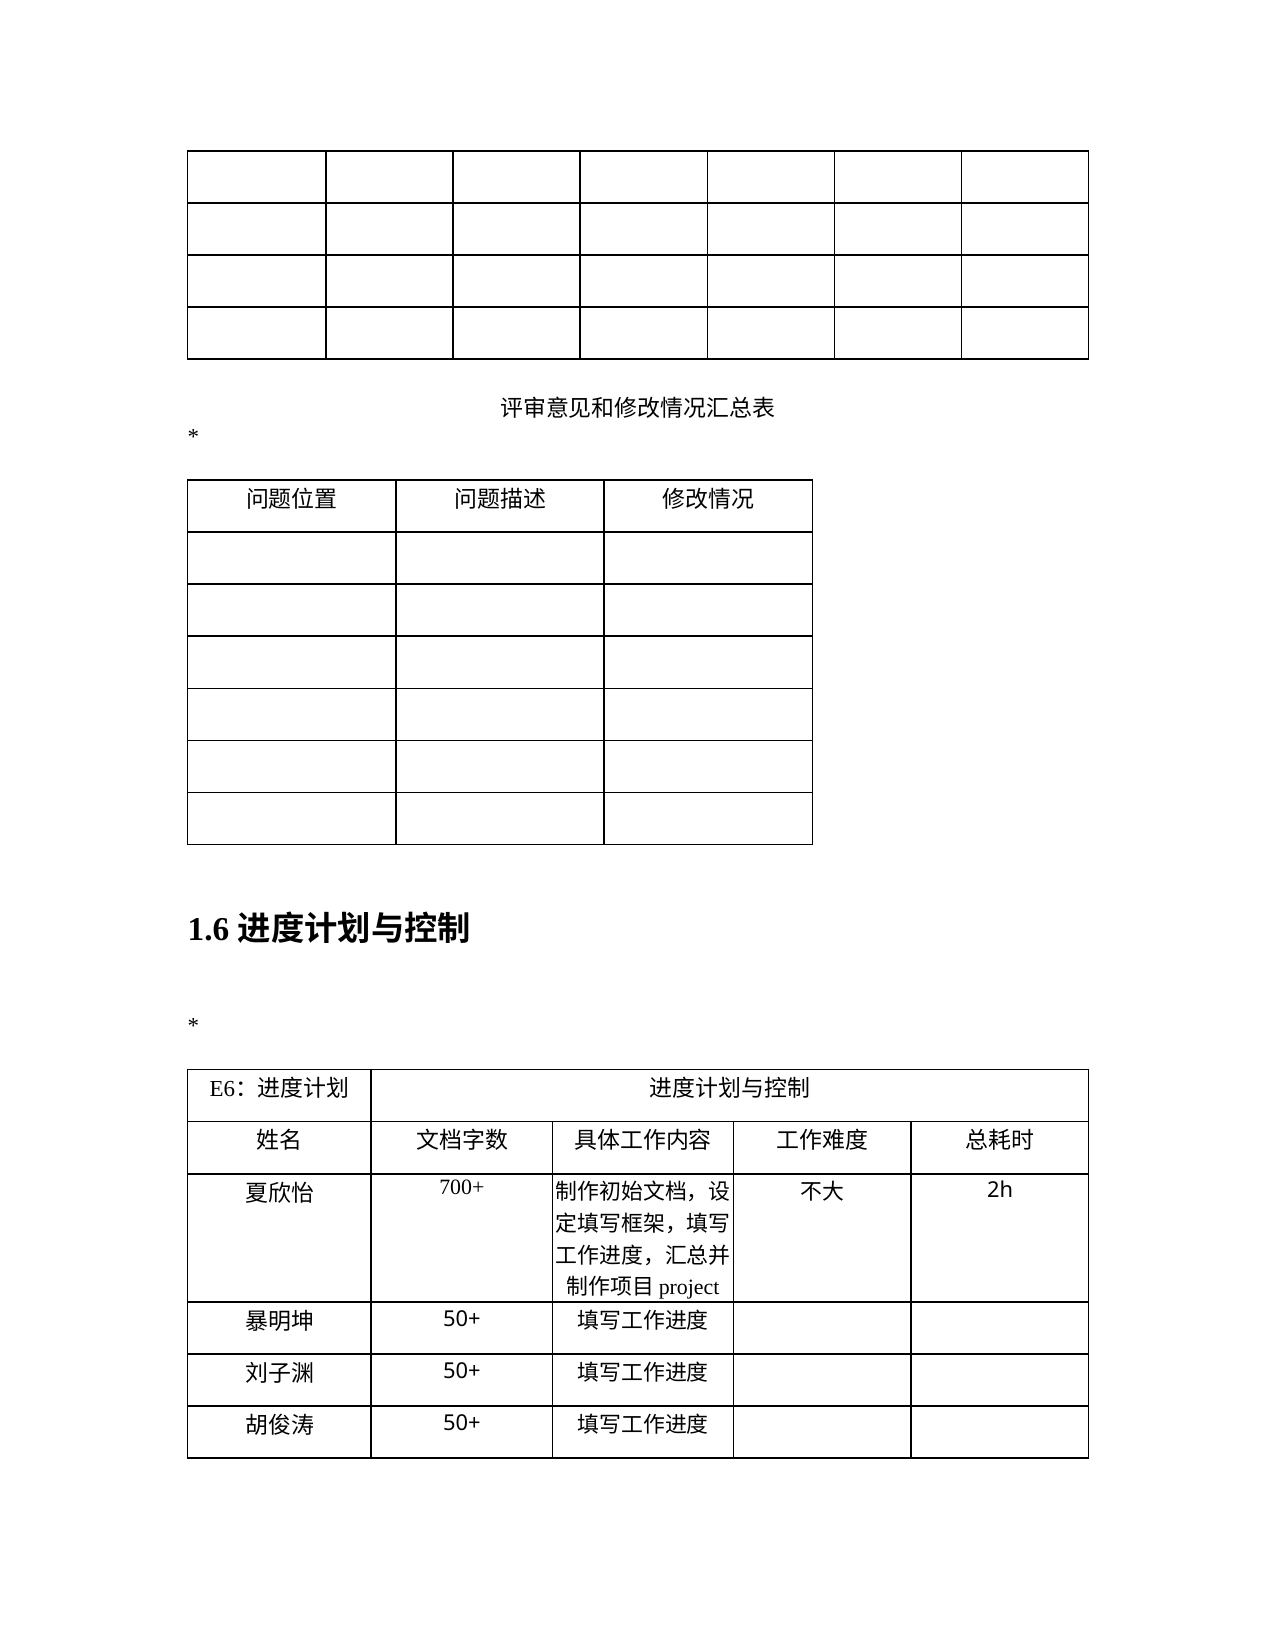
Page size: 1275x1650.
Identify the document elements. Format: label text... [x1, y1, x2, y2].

table_cell [454, 204, 579, 254]
table_cell [188, 689, 395, 739]
table_cell [327, 256, 452, 306]
table_cell [397, 793, 603, 844]
table_cell [605, 533, 812, 583]
table_cell [188, 741, 395, 792]
table_cell 夏欣怡 [188, 1175, 370, 1301]
table_cell [962, 256, 1088, 306]
table_cell 总耗时 [912, 1122, 1088, 1173]
text * [187, 423, 1087, 479]
text 评审意见和修改情况汇总表 [187, 390, 1087, 423]
table_header 修改情况 [605, 481, 812, 531]
table_cell [835, 308, 961, 358]
table_cell [835, 256, 961, 306]
table_cell [188, 533, 395, 583]
table_cell 填写工作进度 [553, 1355, 733, 1405]
table_cell 姓名 [188, 1122, 370, 1173]
table_cell [835, 152, 961, 202]
table_header 进度计划与控制 [372, 1070, 1088, 1121]
table_cell [708, 204, 834, 254]
table_header 问题位置 [188, 481, 395, 531]
table_cell [605, 741, 812, 792]
table_cell 2h [912, 1175, 1088, 1301]
table_cell [912, 1407, 1088, 1457]
subtitle 1.6 进度计划与控制 [187, 902, 1087, 950]
table_cell [327, 152, 452, 202]
table_cell [605, 689, 812, 739]
table_cell [962, 152, 1088, 202]
table_cell [397, 637, 603, 687]
table_header 问题描述 [397, 481, 603, 531]
table_cell [734, 1355, 910, 1405]
table_cell 50+ [372, 1303, 552, 1353]
table_cell [962, 204, 1088, 254]
table_cell [734, 1303, 910, 1353]
table_cell [188, 637, 395, 687]
table_cell 制作初始文档，设定填写框架，填写工作进度，汇总并制作项目project [553, 1175, 733, 1301]
table_cell 胡俊涛 [188, 1407, 370, 1457]
table_cell [397, 533, 603, 583]
table_cell 填写工作进度 [553, 1407, 733, 1457]
table_cell [581, 308, 707, 358]
table_cell 不大 [734, 1175, 910, 1301]
table_cell 暴明坤 [188, 1303, 370, 1353]
table_cell [454, 256, 579, 306]
table_cell 50+ [372, 1355, 552, 1405]
table_cell [397, 585, 603, 635]
table_cell [605, 793, 812, 844]
table_header E6：进度计划 [188, 1070, 370, 1121]
table_cell [397, 741, 603, 792]
table_cell 具体工作内容 [553, 1122, 733, 1173]
table_cell [708, 256, 834, 306]
table_cell [581, 152, 707, 202]
table_cell [605, 585, 812, 635]
table_cell [327, 308, 452, 358]
table_cell [581, 256, 707, 306]
table_cell [188, 152, 325, 202]
table_cell [962, 308, 1088, 358]
table_cell 700+ [372, 1175, 552, 1301]
table_cell 填写工作进度 [553, 1303, 733, 1353]
table_cell [327, 204, 452, 254]
table_cell [454, 308, 579, 358]
table_cell [188, 256, 325, 306]
table_cell [397, 689, 603, 739]
table_cell [188, 308, 325, 358]
table_cell [708, 152, 834, 202]
text * [187, 1012, 1087, 1069]
table_cell 50+ [372, 1407, 552, 1457]
table_cell [188, 585, 395, 635]
table_cell [835, 204, 961, 254]
table_cell 工作难度 [734, 1122, 910, 1173]
table_cell [581, 204, 707, 254]
table_cell [912, 1355, 1088, 1405]
table_cell [454, 152, 579, 202]
table_cell [188, 793, 395, 844]
table_cell [605, 637, 812, 687]
table_cell [912, 1303, 1088, 1353]
table_cell [708, 308, 834, 358]
table_cell 刘子渊 [188, 1355, 370, 1405]
table_cell [734, 1407, 910, 1457]
table_cell [188, 204, 325, 254]
table_cell 文档字数 [372, 1122, 552, 1173]
